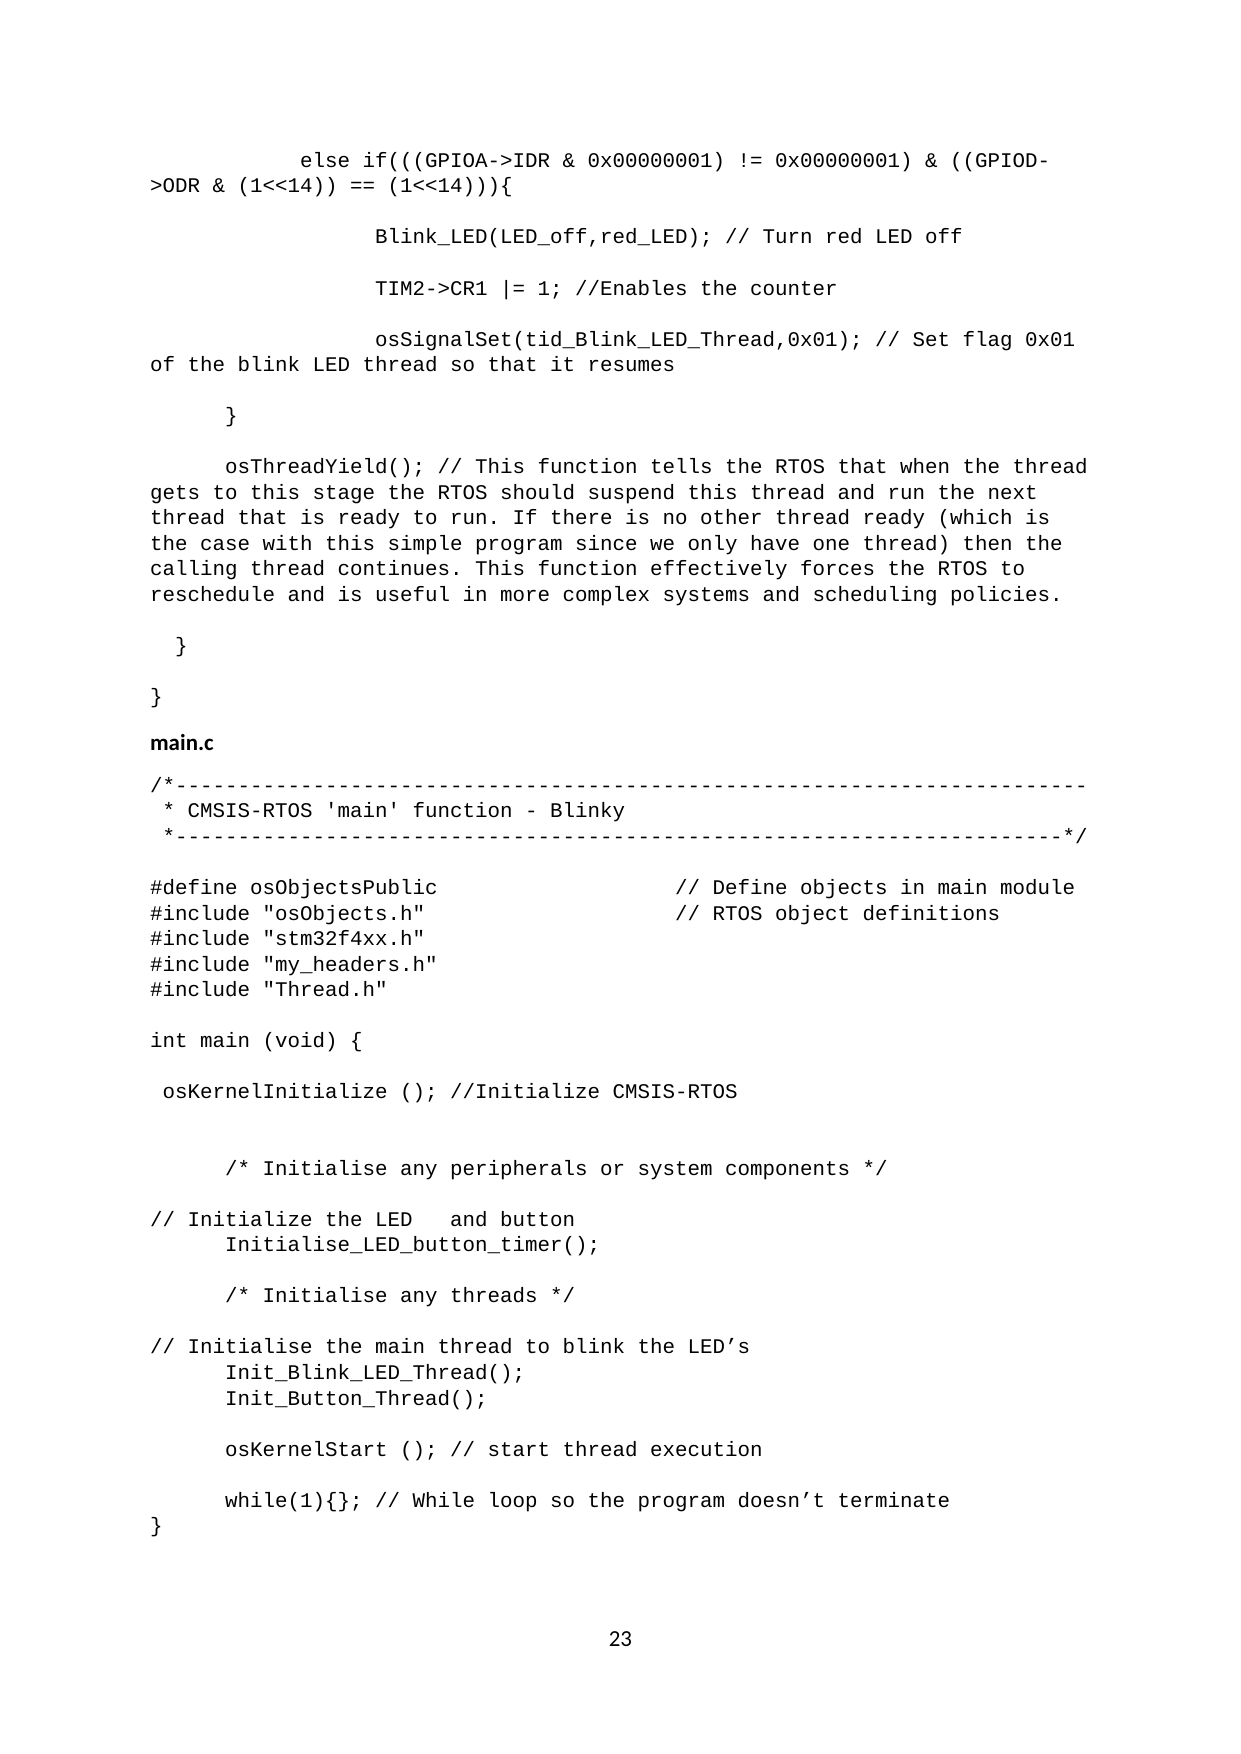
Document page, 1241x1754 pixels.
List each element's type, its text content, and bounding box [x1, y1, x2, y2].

text osKernelInitialize (); //Initialize CMSIS-RTOS [150, 1081, 1090, 1105]
text Initialise_LED_button_timer(); [150, 1234, 1090, 1258]
text #define osObjectsPublic // Define objects in main module [150, 877, 1090, 901]
text } [150, 405, 1090, 429]
text Init_Button_Thread(); [150, 1387, 1090, 1411]
text * CMSIS-RTOS 'main' function - Blinky [150, 801, 1090, 824]
text else if(((GPIOA->IDR & 0x00000001) != 0x00000001) & ((GPIOD->ODR & (1<<14)) == (1<<14))){ [150, 150, 1090, 199]
text #include "Thread.h" [150, 979, 1090, 1003]
text main.c [150, 728, 1090, 756]
text while(1){}; // While loop so the program doesn’t terminate [150, 1489, 1090, 1513]
text TIM2->CR1 |= 1; //Enables the counter [150, 278, 1090, 301]
text } [150, 635, 1090, 658]
text osKernelStart (); // start thread execution [150, 1438, 1090, 1462]
text /* Initialise any threads */ [150, 1285, 1090, 1309]
text } [150, 686, 1090, 709]
text osSignalSet(tid_Blink_LED_Thread,0x01); // Set flag 0x01 of the blink LED thread so that it resumes [150, 329, 1090, 378]
text #include "my_headers.h" [150, 954, 1090, 977]
text /* Initialise any peripherals or system components */ [150, 1158, 1090, 1181]
text // Initialize the LED and button [150, 1209, 1090, 1232]
text *-----------------------------------------------------------------------*/ [150, 826, 1090, 850]
text #include "osObjects.h" // RTOS object definitions [150, 903, 1090, 926]
text /*------------------------------------------------------------------------- [150, 775, 1090, 799]
text // Initialise the main thread to blink the LED’s [150, 1336, 1090, 1360]
text osThreadYield(); // This function tells the RTOS that when the thread gets to this stage the RTOS should suspend this thread and run the next thread that is ready to run. If there is no other thread ready (which is the case with this simple program since we only have one thread) then the calling thread continues. This function effectively forces the RTOS to reschedule and is useful in more complex systems and scheduling policies. [150, 456, 1090, 607]
text } [150, 1515, 1090, 1539]
text #include "stm32f4xx.h" [150, 928, 1090, 952]
text Init_Blink_LED_Thread(); [150, 1362, 1090, 1386]
text Blink_LED(LED_off,red_LED); // Turn red LED off [150, 227, 1090, 250]
text int main (void) { [150, 1030, 1090, 1054]
